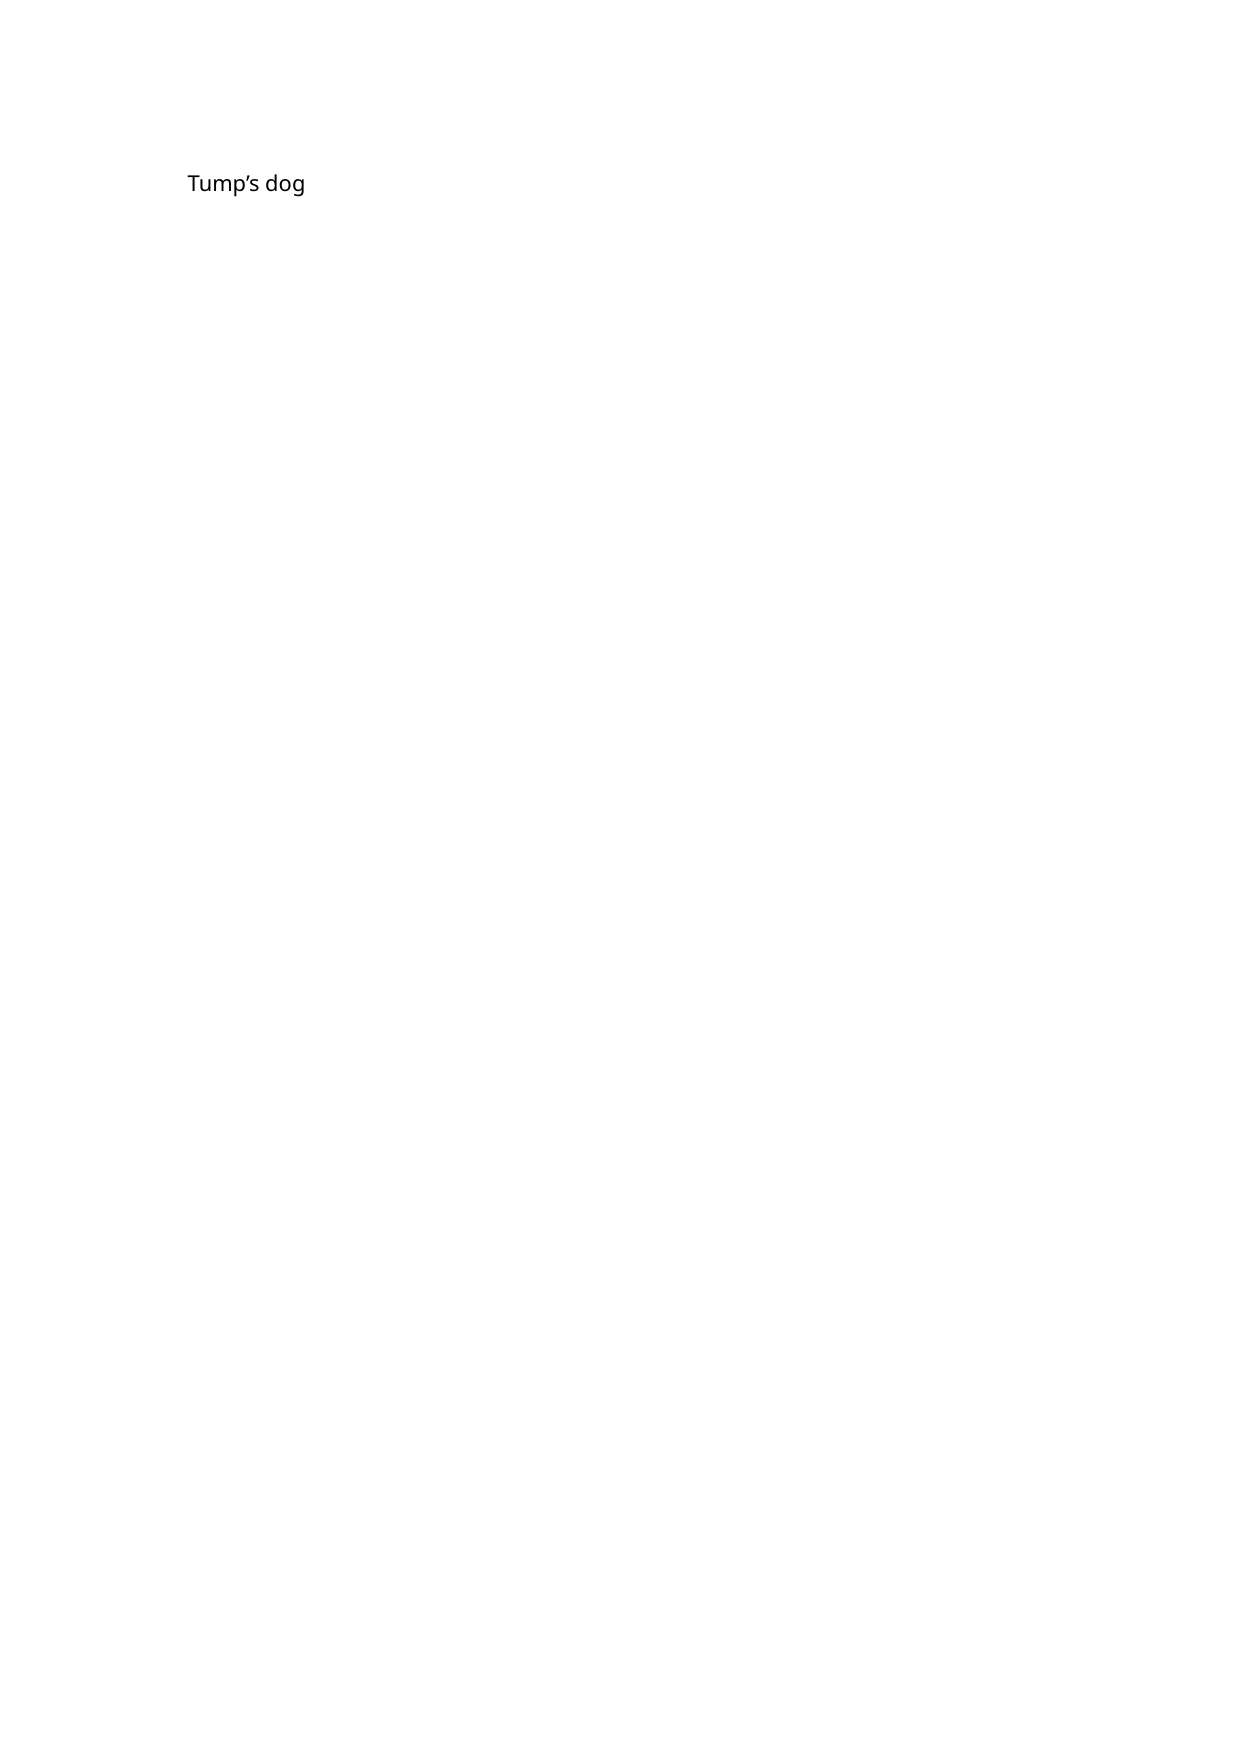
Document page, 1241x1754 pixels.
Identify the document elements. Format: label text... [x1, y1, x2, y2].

text Tump’s dog [187, 164, 1053, 202]
